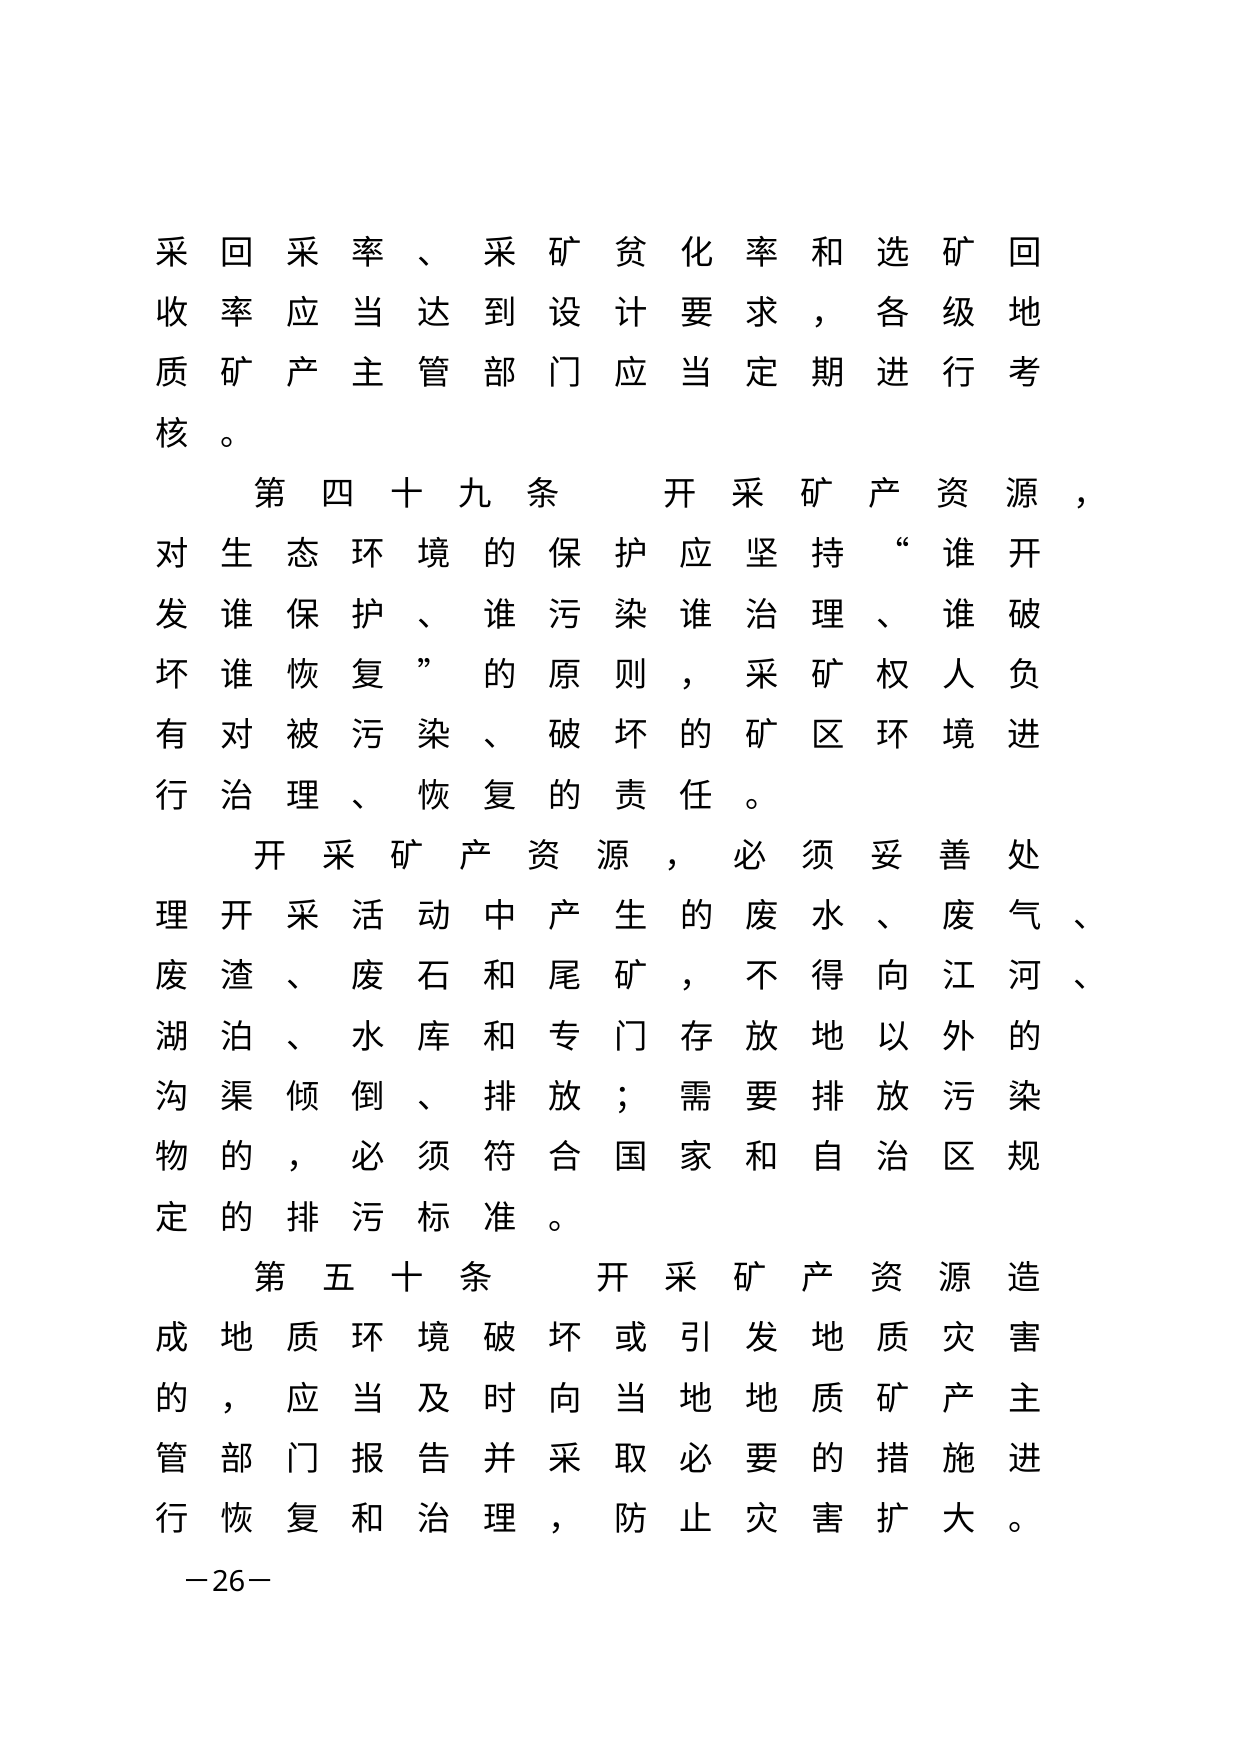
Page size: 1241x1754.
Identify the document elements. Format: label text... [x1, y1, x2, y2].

text 第四十九条 开采矿产资源，对生态环境的保护应坚持“谁开发谁保护、谁污染谁治理、谁破坏谁恢复”的原则，采矿权人负有对被污染、破坏的矿区环境进行治理、恢复的责任。 [155, 461, 1073, 823]
text 第五十条 开采矿产资源造成地质环境破坏或引发地质灾害的，应当及时向当地地质矿产主管部门报告并采取必要的措施进行恢复和治理，防止灾害扩大。 [155, 1245, 1073, 1546]
text 第四十八条 开采矿产资源，应当采取合理的开采顺序、采矿方法和选矿工艺，矿山企业的开采回采率、采矿贫化率和选矿回收率应当达到设计要求，各级地质矿产主管部门应当定期进行考核。 [155, 219, 1073, 461]
text 开采矿产资源，必须妥善处理开采活动中产生的废水、废气、废渣、废石和尾矿，不得向江河、湖泊、水库和专门存放地以外的沟渠倾倒、排放；需要排放污染物的，必须符合国家和自治区规定的排污标准。 [155, 823, 1073, 1245]
